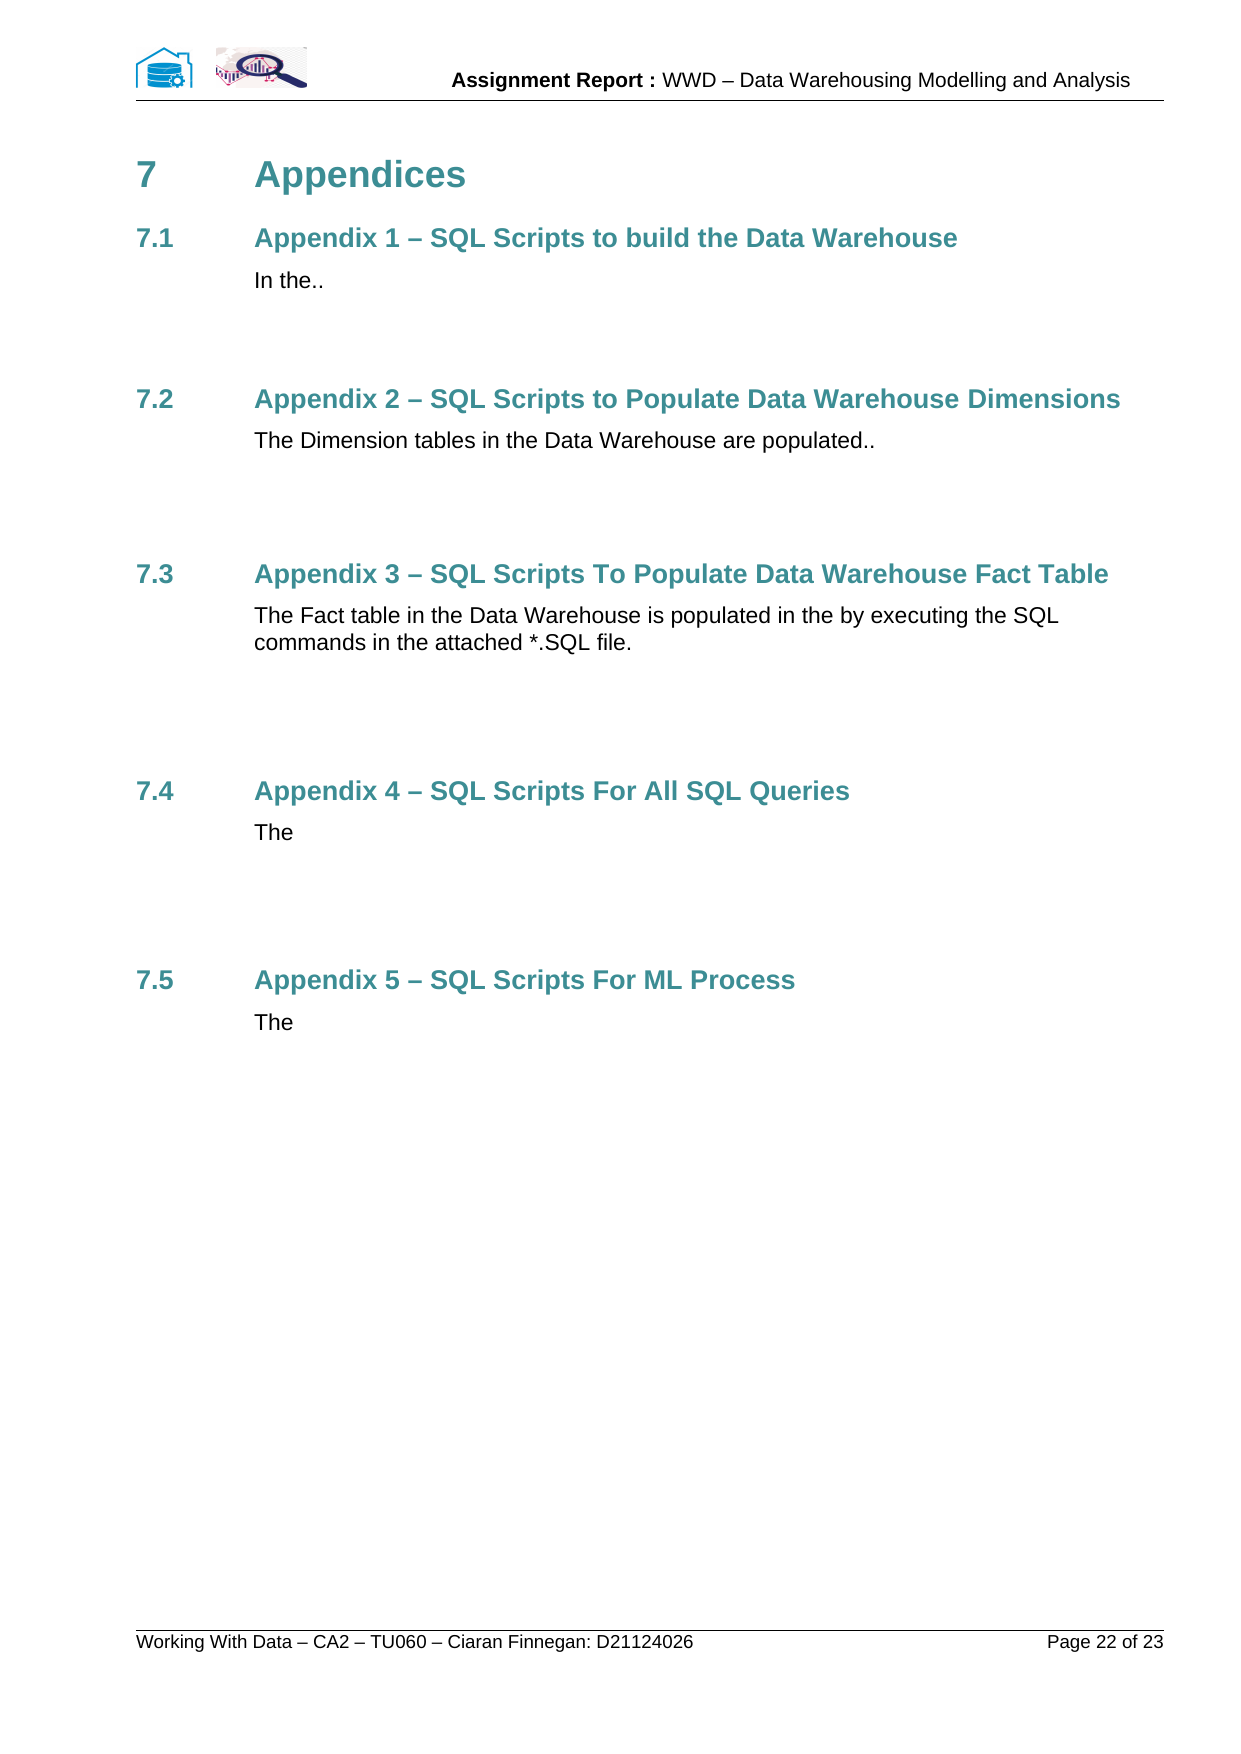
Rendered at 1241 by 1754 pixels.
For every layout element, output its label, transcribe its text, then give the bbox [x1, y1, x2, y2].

text The Dimension tables in the Data Warehouse are populated.. [254, 427, 1163, 454]
subtitle Appendix 3 – SQL Scripts To Populate Data Warehouse Fact Table [136, 558, 1163, 589]
picture [138, 51, 190, 88]
subtitle Appendix 4 – SQL Scripts For All SQL Queries [136, 774, 1163, 806]
text The Fact table in the Data Warehouse is populated in the by executing the SQL commands in the attached *.SQL file. [254, 602, 1163, 656]
text The [254, 1008, 1163, 1035]
picture [216, 47, 307, 88]
subtitle Appendix 2 – SQL Scripts to Populate Data Warehouse Dimensions [136, 383, 1163, 414]
text In the.. [254, 266, 1163, 293]
subtitle Appendices [136, 152, 1163, 195]
subtitle Appendix 1 – SQL Scripts to build the Data Warehouse [136, 222, 1163, 254]
picture [166, 47, 193, 63]
picture [135, 47, 162, 63]
text The [254, 818, 1163, 845]
subtitle Appendix 5 – SQL Scripts For ML Process [136, 964, 1163, 995]
